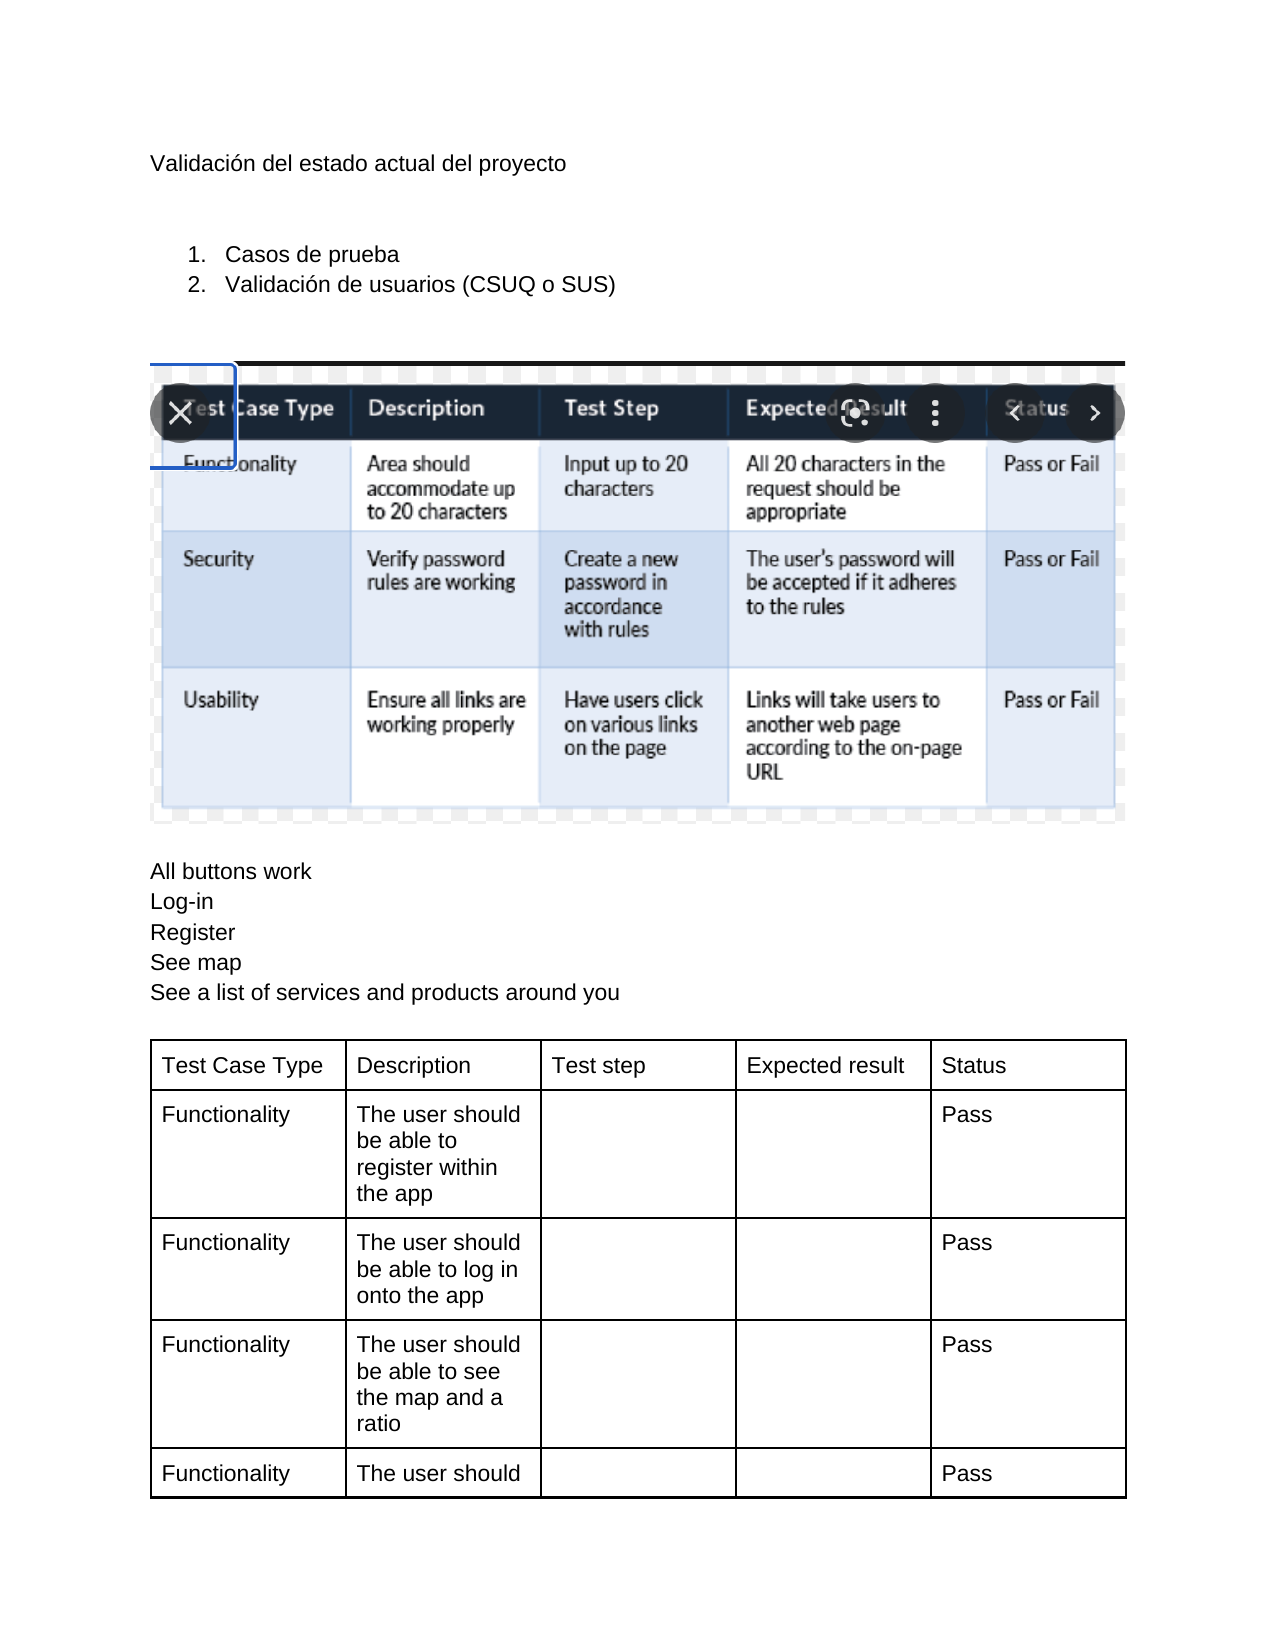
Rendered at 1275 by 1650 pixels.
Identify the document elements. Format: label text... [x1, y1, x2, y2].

table_header Expected result [737, 1041, 930, 1088]
text See map [150, 949, 1125, 975]
text Log-in [150, 888, 1125, 914]
table_cell [542, 1321, 735, 1447]
table_cell [737, 1091, 930, 1217]
table_header Status [932, 1041, 1125, 1088]
table_cell Functionality [152, 1449, 345, 1496]
table_cell [542, 1219, 735, 1319]
table_cell Pass [932, 1449, 1125, 1496]
text All buttons work [150, 858, 1125, 884]
table_cell Pass [932, 1219, 1125, 1319]
picture [150, 361, 1125, 824]
table_cell Functionality [152, 1091, 345, 1217]
table_cell [542, 1449, 735, 1496]
table_cell [542, 1091, 735, 1217]
table_cell Functionality [152, 1219, 345, 1319]
text Register [150, 918, 1125, 945]
table_header Description [347, 1041, 540, 1088]
text See a list of services and products around you [150, 979, 1125, 1005]
table_cell The user should be able to log in onto the app [347, 1219, 540, 1319]
table_cell [737, 1449, 930, 1496]
table_header Test step [542, 1041, 735, 1088]
table_cell [737, 1219, 930, 1319]
table_cell Functionality [152, 1321, 345, 1447]
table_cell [347, 1449, 540, 1496]
table_header Test Case Type [152, 1041, 345, 1088]
table_cell The user should be able to register within the app [347, 1091, 540, 1217]
list Validación de usuarios (CSUQ o SUS) [187, 271, 1125, 297]
table_cell [737, 1321, 930, 1447]
text Validación del estado actual del proyecto [150, 150, 1125, 176]
table_cell Pass [932, 1321, 1125, 1447]
table_cell The user should be able to see the map and a ratio [347, 1321, 540, 1447]
table_cell Pass [932, 1091, 1125, 1217]
list Casos de prueba [187, 241, 1125, 267]
